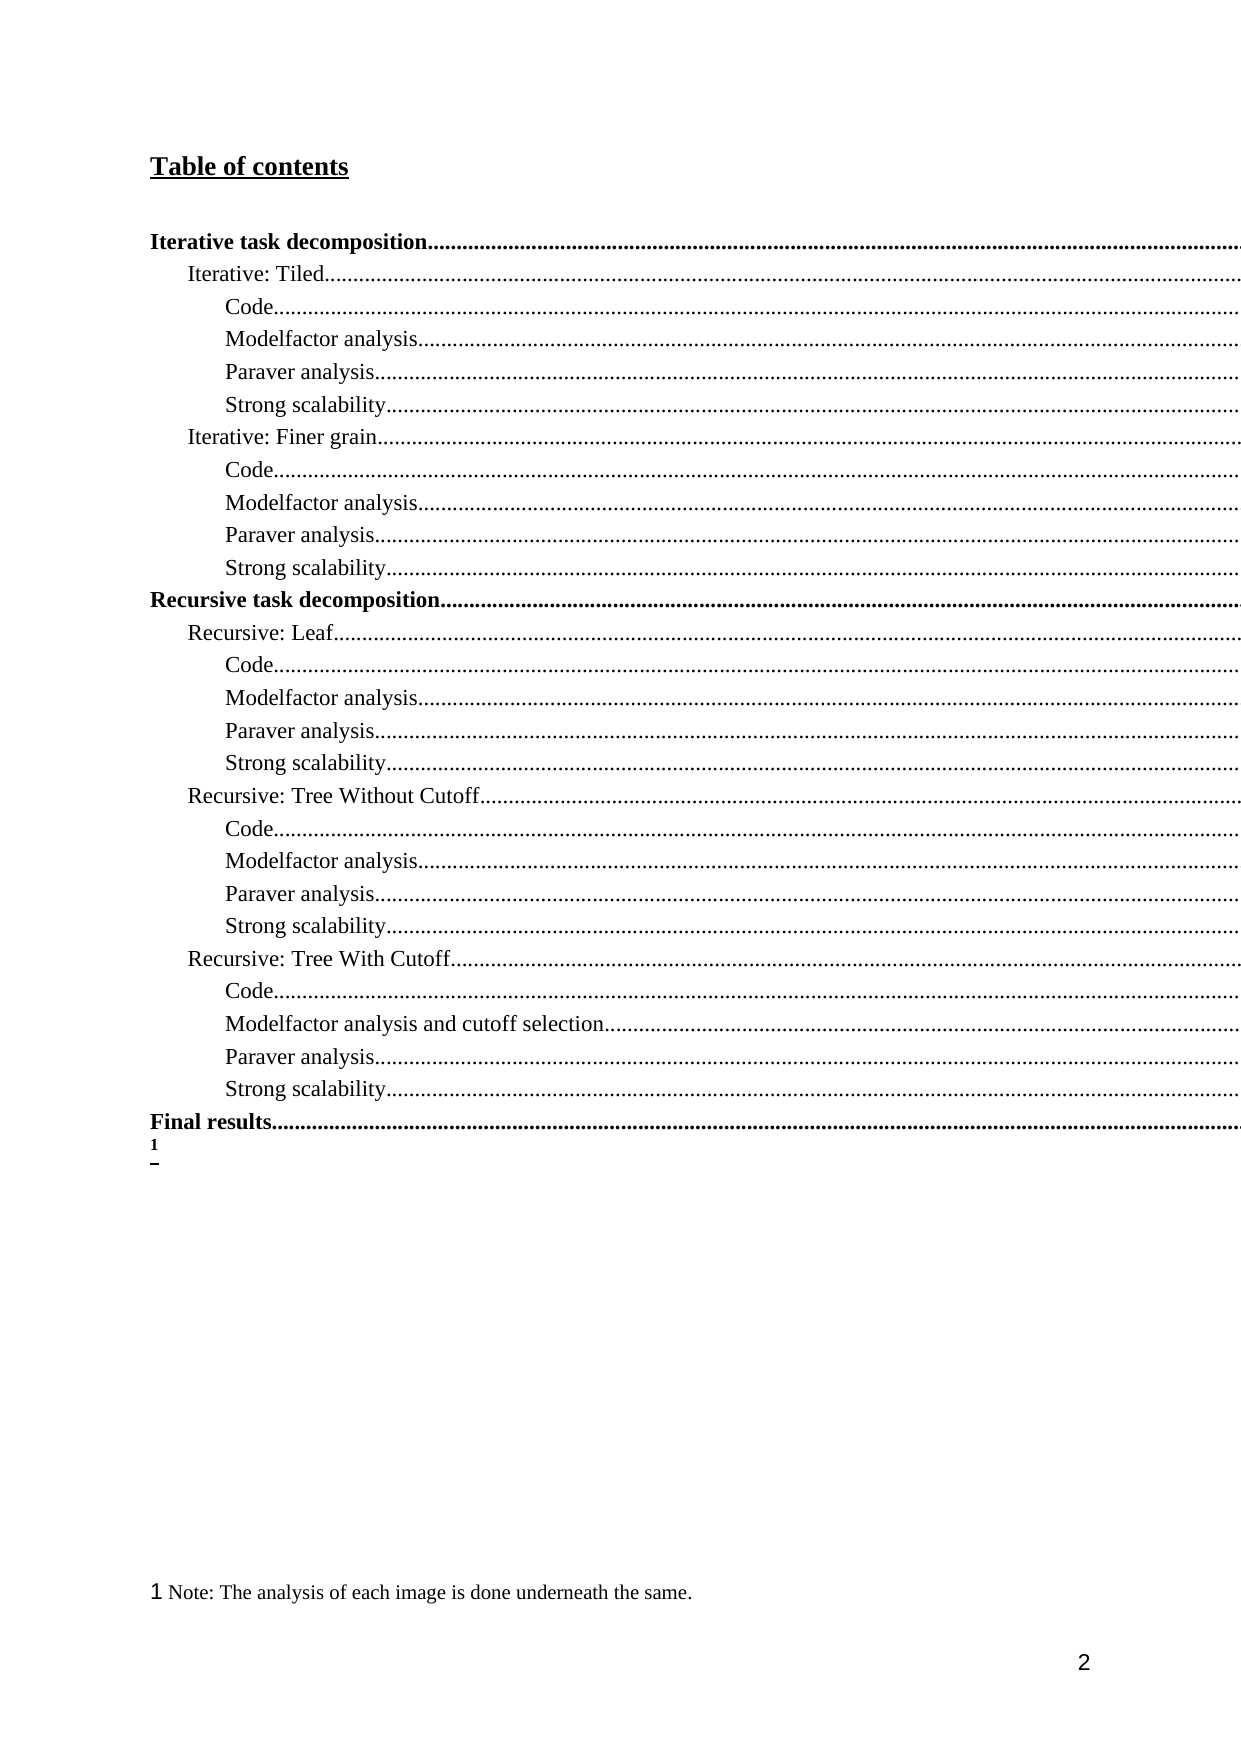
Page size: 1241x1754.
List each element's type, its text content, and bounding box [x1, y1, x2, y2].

text Table of contents [150, 150, 1090, 181]
